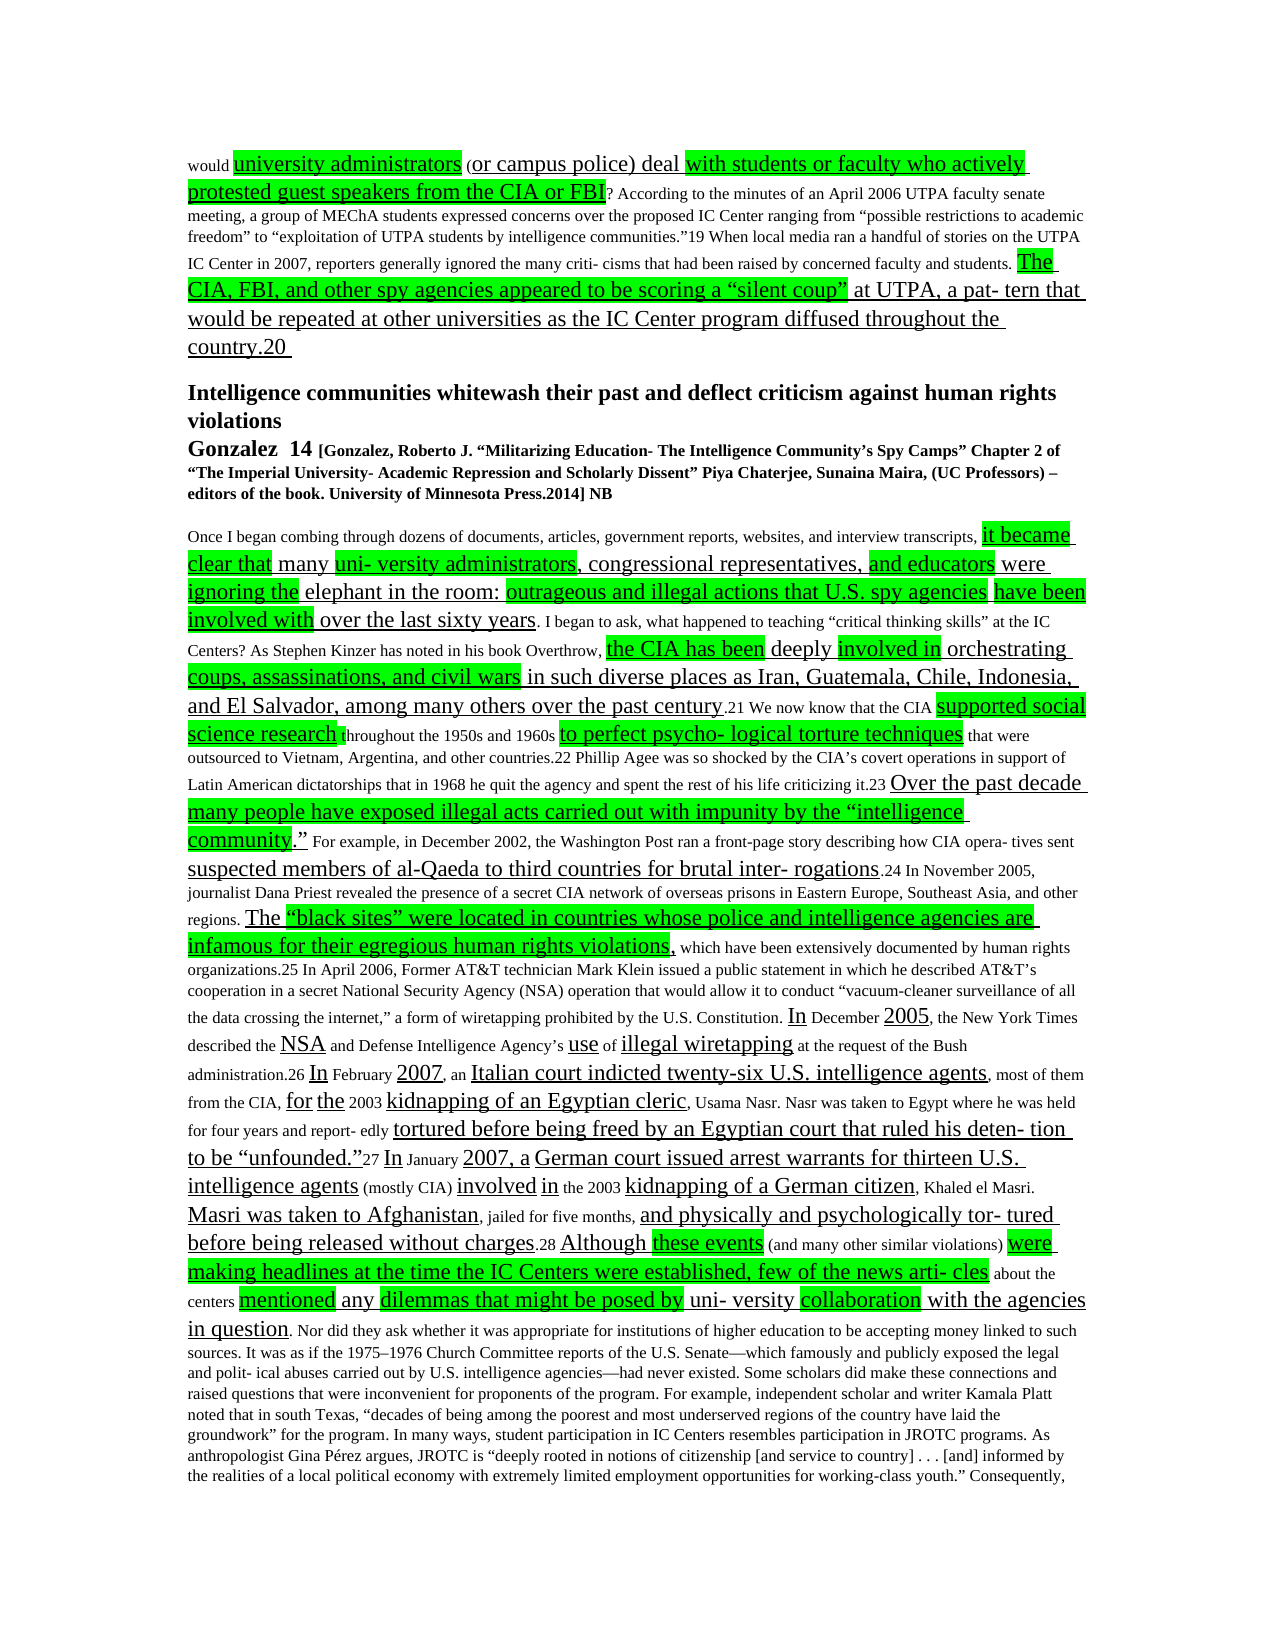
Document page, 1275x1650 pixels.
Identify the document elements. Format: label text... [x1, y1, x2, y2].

subtitle Intelligence communities whitewash their past and deflect criticism against human rights violations [187, 378, 1087, 433]
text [187, 521, 1087, 1485]
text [187, 150, 1087, 360]
text Gonzalez 14 [Gonzalez, Roberto J. “Militarizing Education- The Intelligence Community’s Spy Camps” Chapter 2 of “The Imperial University- Academic Repression and Scholarly Dissent” Piya Chaterjee, Sunaina Maira, (UC Professors) – editors of the book. University of Minnesota Press.2014] NB [187, 435, 1087, 503]
